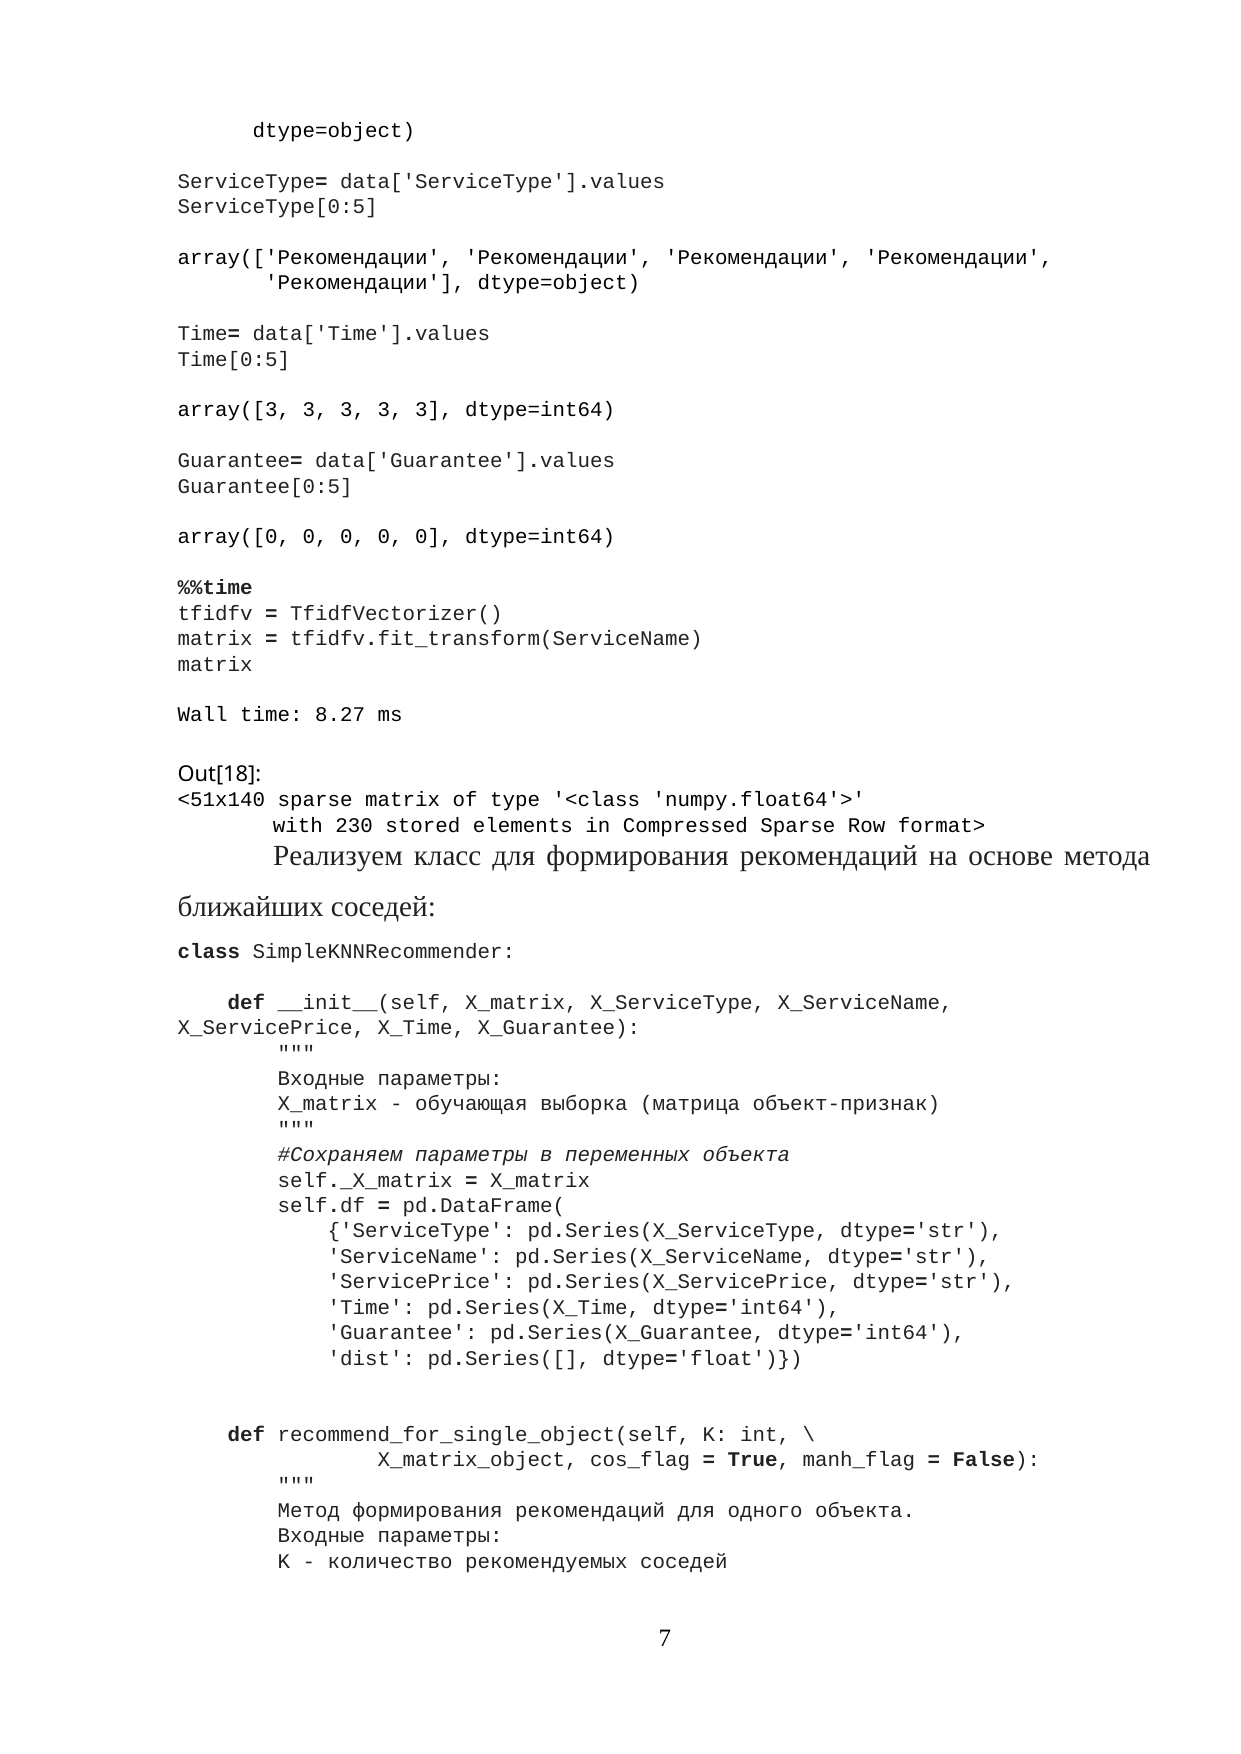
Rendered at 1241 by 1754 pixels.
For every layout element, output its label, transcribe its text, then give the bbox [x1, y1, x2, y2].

text Guarantee= data['Guarantee'].values [177, 448, 1152, 474]
text matrix [177, 652, 1152, 677]
text 'Time': pd.Series(X_Time, dtype='int64'), [177, 1295, 1152, 1320]
text Guarantee[0:5] [177, 474, 1152, 499]
text 'Guarantee': pd.Series(X_Guarantee, dtype='int64'), [177, 1320, 1152, 1346]
text def __init__(self, X_matrix, X_ServiceType, X_ServiceName, X_ServicePrice, X_Time, X_Guarantee): [177, 990, 1152, 1041]
text """ [177, 1117, 1152, 1142]
text def recommend_for_single_object(self, K: int, \ [177, 1422, 1152, 1447]
text class SimpleKNNRecommender: [177, 939, 1152, 964]
text """ [177, 1041, 1152, 1066]
text self.df = pd.DataFrame( [177, 1193, 1152, 1219]
text ServiceType= data['ServiceType'].values [177, 169, 1152, 194]
text <51x140 sparse matrix of type '<class 'numpy.float64'>' [177, 788, 1152, 813]
text #Сохраняем параметры в переменных объекта [177, 1142, 1152, 1168]
text Time= data['Time'].values [177, 321, 1152, 347]
text array(['Рекомендации', 'Рекомендации', 'Рекомендации', 'Рекомендации', [177, 245, 1152, 271]
text array([3, 3, 3, 3, 3], dtype=int64) [177, 398, 1152, 423]
text matrix = tfidfv.fit_transform(ServiceName) [177, 626, 1152, 652]
text Входные параметры: [177, 1066, 1152, 1092]
text %%time [177, 576, 1152, 601]
text array([0, 0, 0, 0, 0], dtype=int64) [177, 525, 1152, 550]
text K - количество рекомендуемых соседей [177, 1549, 1152, 1574]
text ServiceType[0:5] [177, 194, 1152, 220]
text dtype=object) [177, 118, 1152, 143]
text Метод формирования рекомендаций для одного объекта. [177, 1498, 1152, 1524]
text Out[18]: [177, 758, 1152, 788]
text Wall time: 8.27 ms [177, 703, 1152, 728]
text {'ServiceType': pd.Series(X_ServiceType, dtype='str'), [177, 1219, 1152, 1244]
text 'ServicePrice': pd.Series(X_ServicePrice, dtype='str'), [177, 1269, 1152, 1295]
text self._X_matrix = X_matrix [177, 1168, 1152, 1193]
text Входные параметры: [177, 1524, 1152, 1549]
text tfidfv = TfidfVectorizer() [177, 601, 1152, 626]
text """ [177, 1473, 1152, 1498]
text 'ServiceName': pd.Series(X_ServiceName, dtype='str'), [177, 1244, 1152, 1269]
text 'dist': pd.Series([], dtype='float')}) [177, 1346, 1152, 1371]
text Реализуем класс для формирования рекомендаций на основе метода ближайших соседей: [177, 838, 1152, 922]
text 'Рекомендации'], dtype=object) [177, 271, 1152, 296]
text Time[0:5] [177, 347, 1152, 372]
text X_matrix - обучающая выборка (матрица объект-признак) [177, 1092, 1152, 1117]
text with 230 stored elements in Compressed Sparse Row format> [177, 813, 1152, 838]
text X_matrix_object, cos_flag = True, manh_flag = False): [177, 1447, 1152, 1473]
